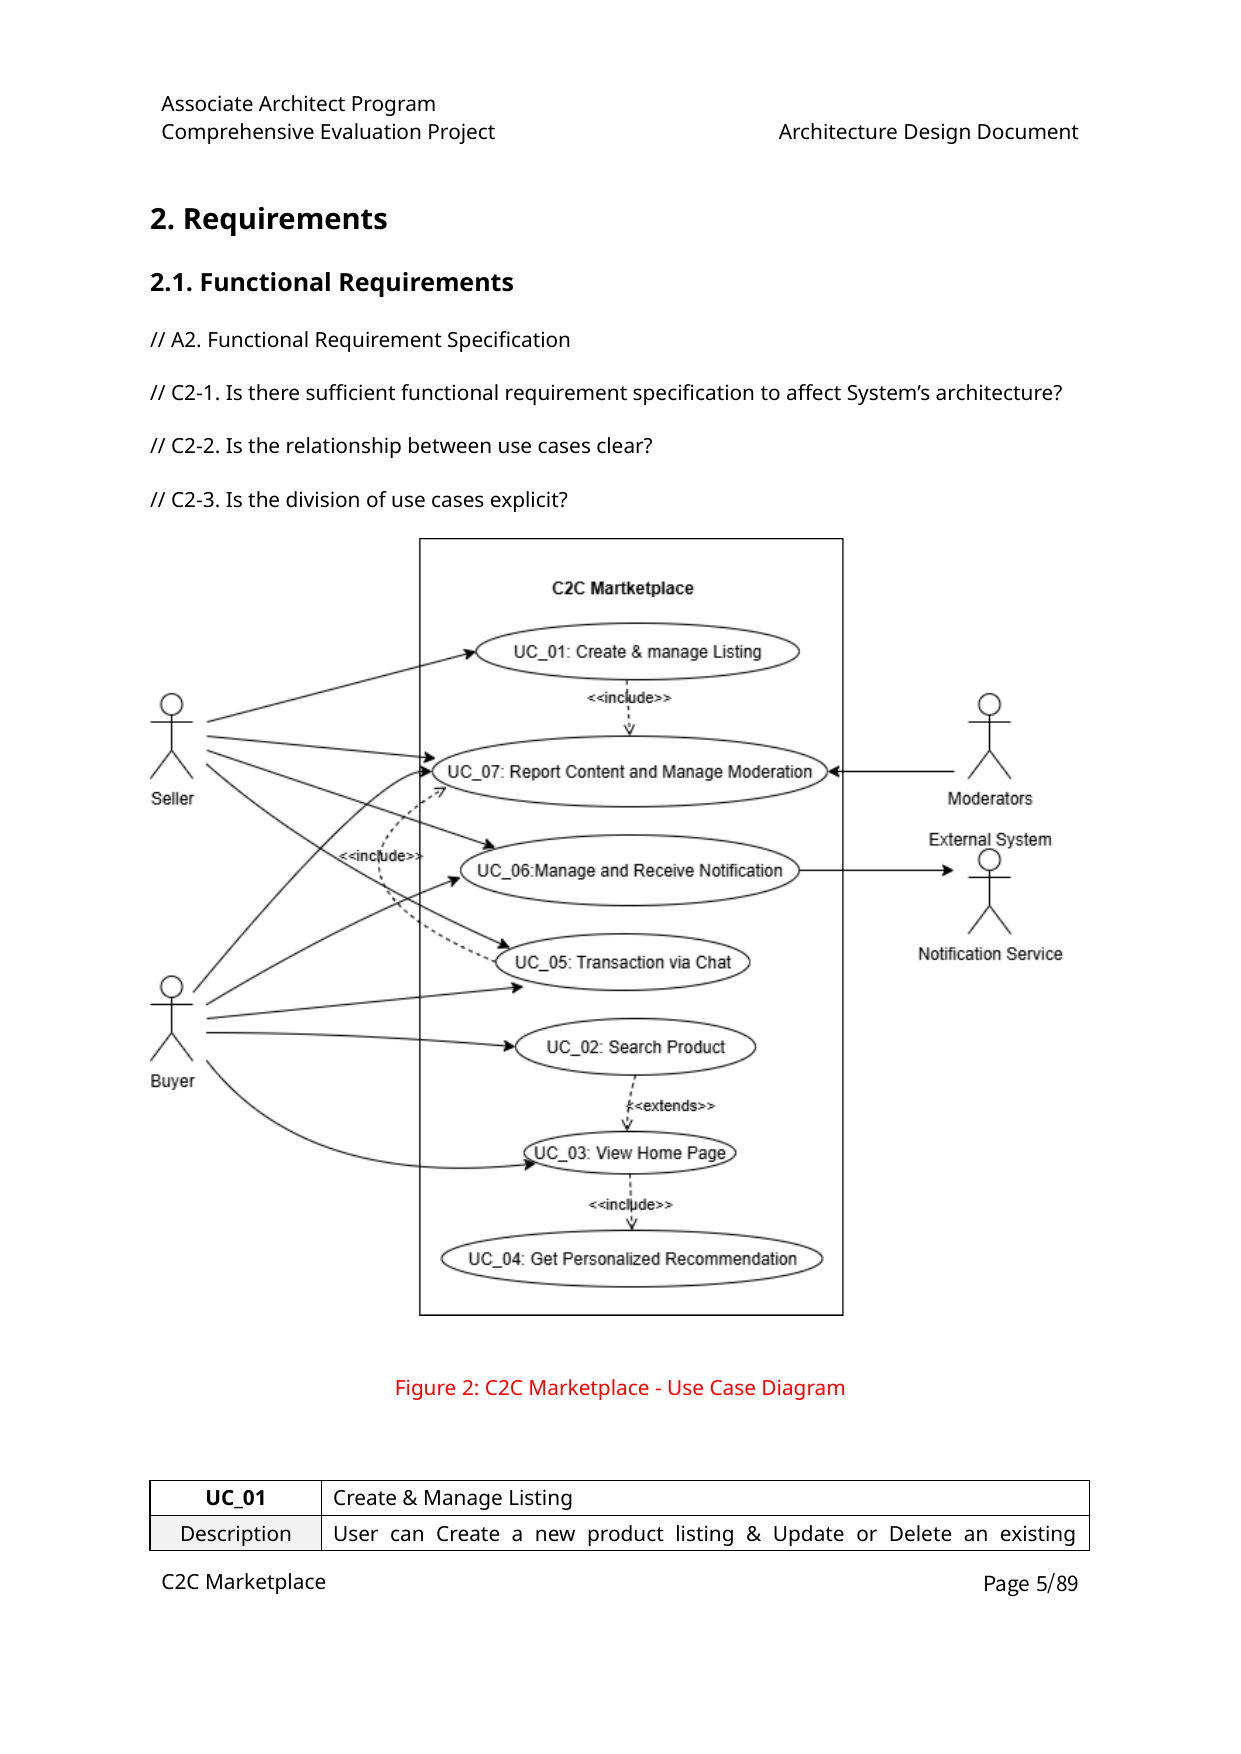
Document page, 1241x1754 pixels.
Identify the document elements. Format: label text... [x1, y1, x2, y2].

text // C2-1. Is there sufficient functional requirement specification to affect System’s architecture? [150, 378, 1090, 407]
text // C2-2. Is the relationship between use cases clear? [150, 432, 1090, 460]
text // A2. Functional Requirement Specification [150, 325, 1090, 353]
picture [150, 538, 1068, 1316]
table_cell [322, 1516, 1089, 1550]
subtitle Functional Requirements [150, 265, 1090, 299]
text // C2-3. Is the division of use cases explicit? [150, 485, 1090, 513]
text Figure 2: C2C Marketplace - Use Case Diagram [150, 1373, 1090, 1401]
table_header UC_01 [151, 1481, 321, 1515]
subtitle Requirements [150, 198, 1090, 238]
table_header Create & Manage Listing [322, 1481, 1089, 1515]
table_cell Description [151, 1516, 321, 1550]
